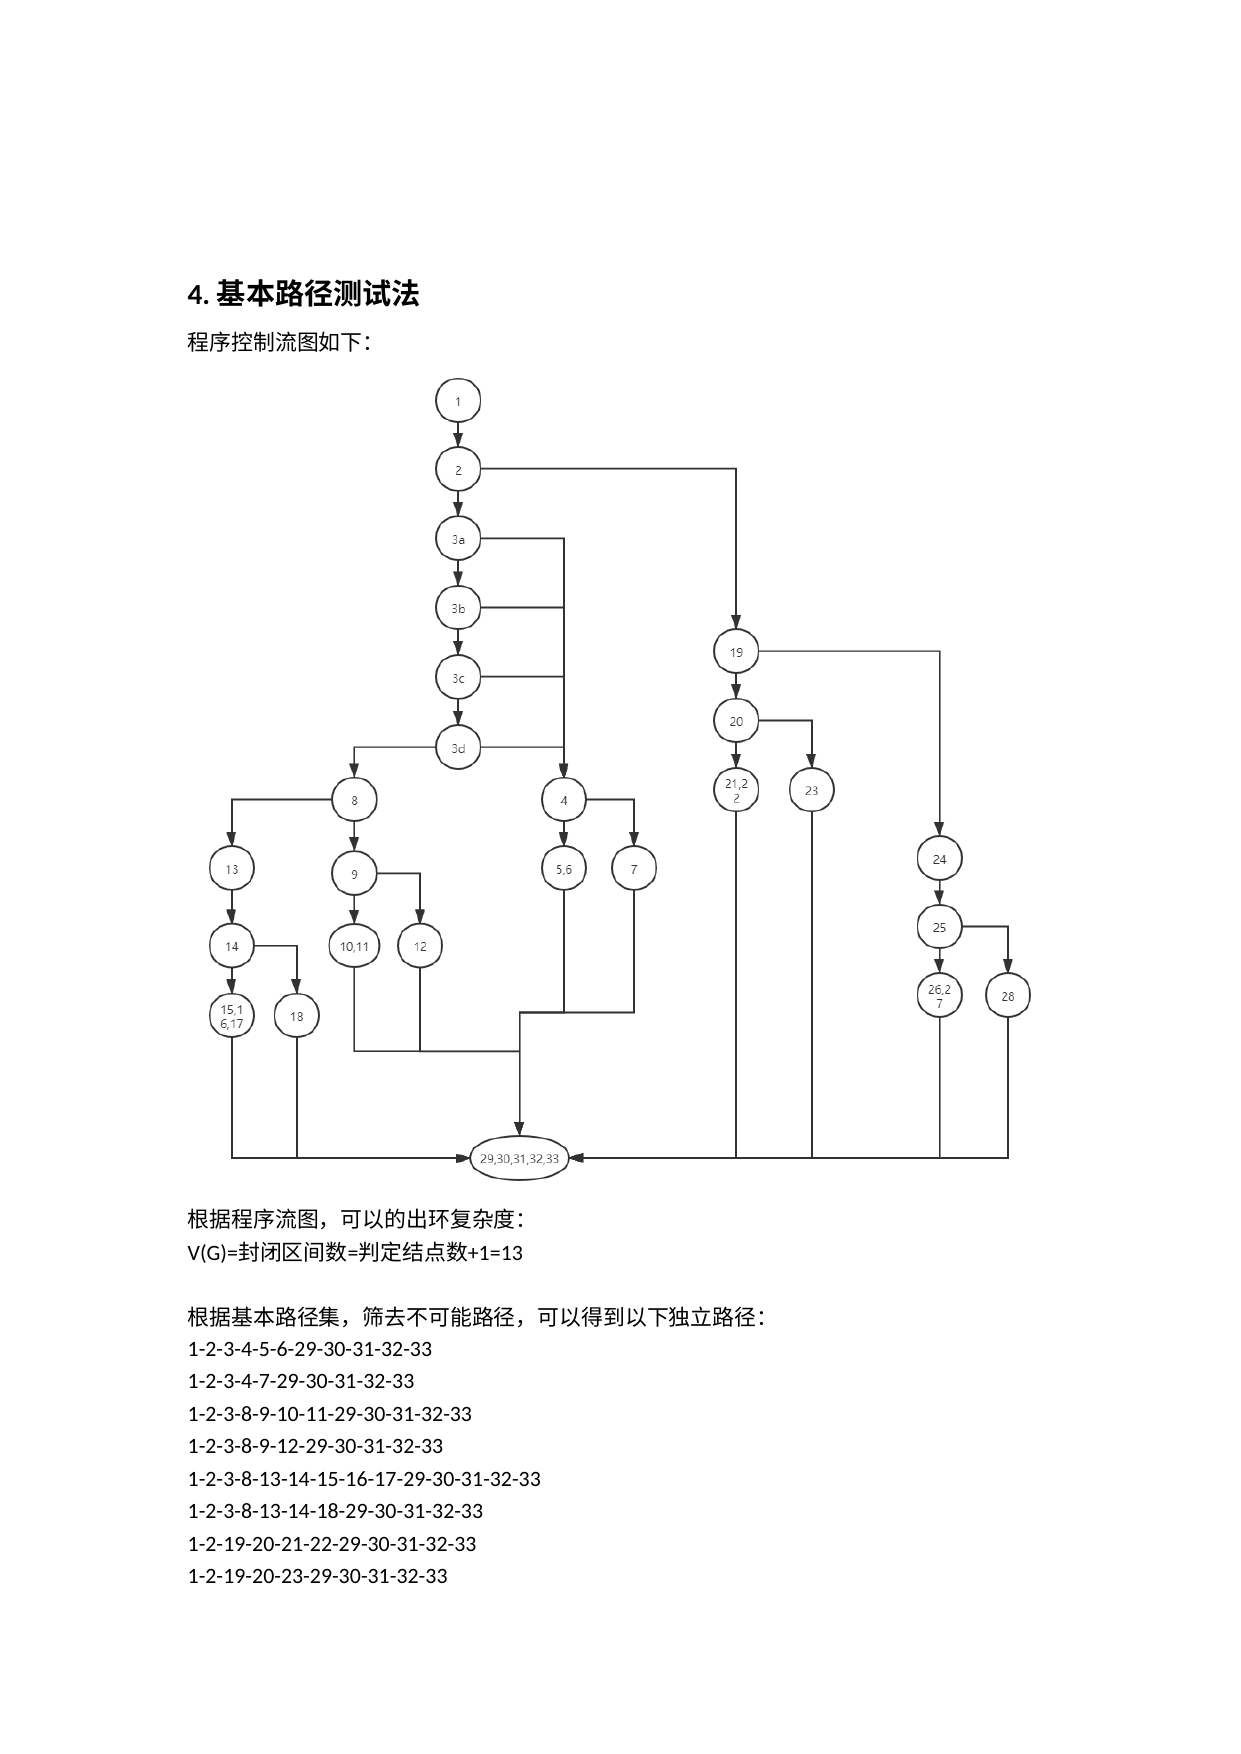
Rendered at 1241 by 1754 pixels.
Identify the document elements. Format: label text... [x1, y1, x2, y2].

picture [187, 357, 1052, 1202]
list 1-2-3-8-13-14-15-16-17-29-30-31-32-33 [187, 1462, 1053, 1494]
list 1-2-3-4-5-6-29-30-31-32-33 [187, 1332, 1053, 1364]
list 1-2-3-8-9-12-29-30-31-32-33 [187, 1429, 1053, 1462]
list V(G)=封闭区间数=判定结点数+1=13 [187, 1234, 1053, 1267]
list 1-2-3-8-13-14-18-29-30-31-32-33 [187, 1494, 1053, 1527]
list 根据基本路径集，筛去不可能路径，可以得到以下独立路径： [187, 1299, 1053, 1332]
list 根据程序流图，可以的出环复杂度： [187, 1202, 1053, 1234]
list 基本路径测试法 [187, 259, 1053, 324]
list 1-2-19-20-23-29-30-31-32-33 [187, 1559, 1053, 1592]
list 程序控制流图如下： [187, 324, 1053, 357]
list 1-2-3-8-9-10-11-29-30-31-32-33 [187, 1397, 1053, 1429]
list 1-2-3-4-7-29-30-31-32-33 [187, 1364, 1053, 1397]
list 1-2-19-20-21-22-29-30-31-32-33 [187, 1527, 1053, 1559]
